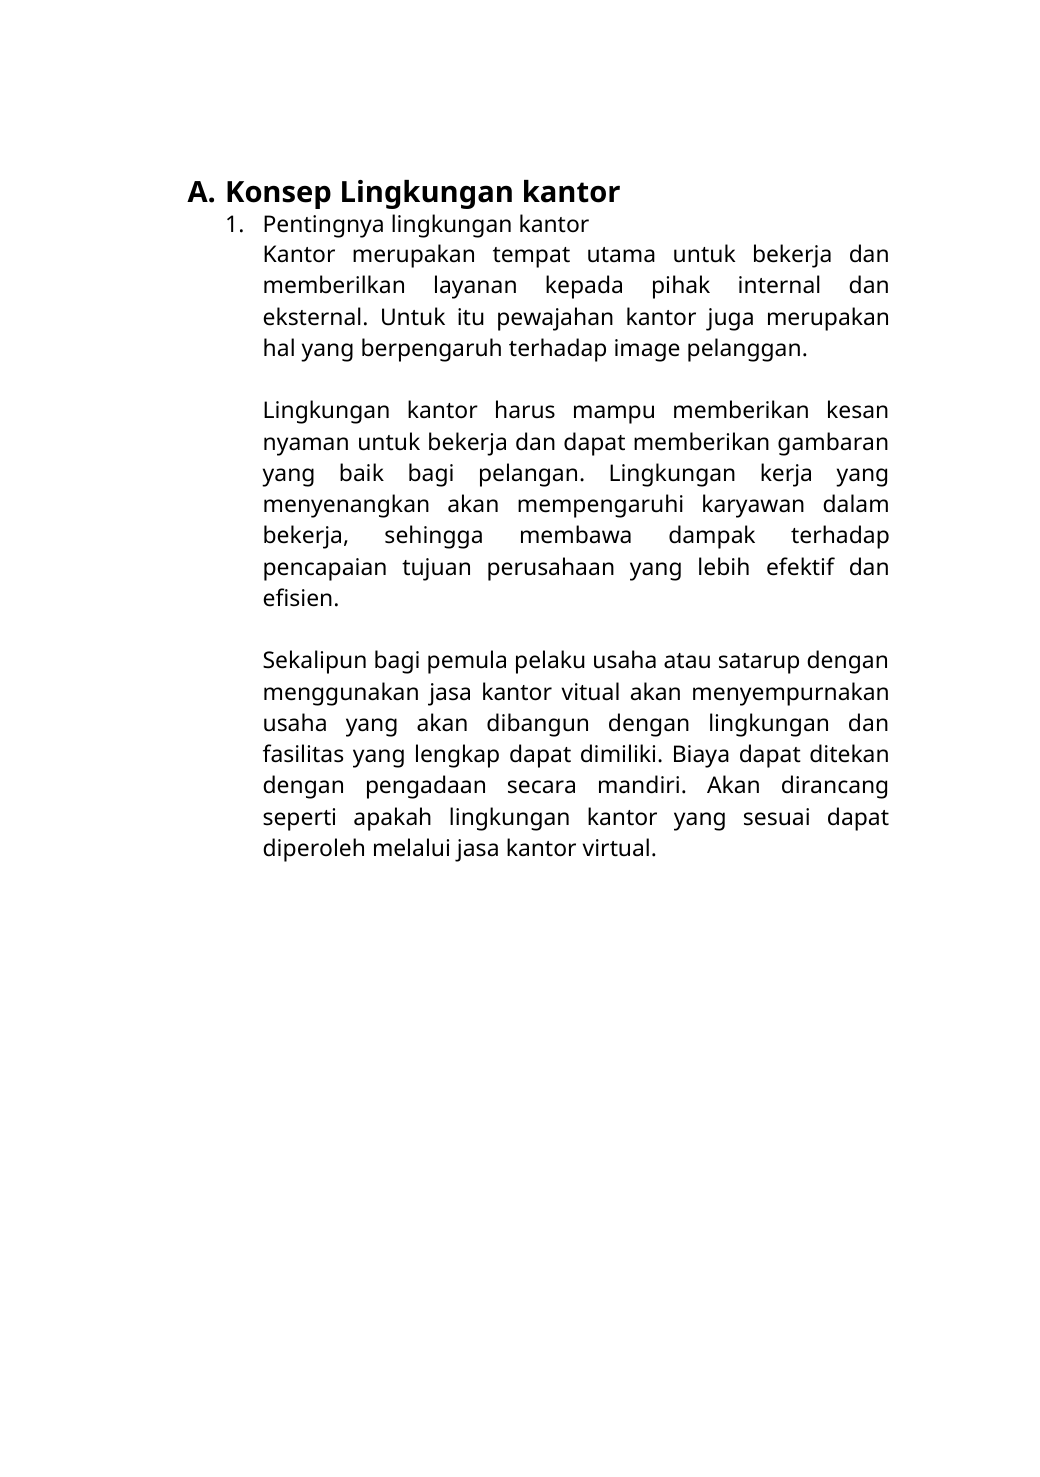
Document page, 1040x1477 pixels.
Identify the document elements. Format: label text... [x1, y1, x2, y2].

list Pentingnya lingkungan kantor [225, 211, 912, 238]
subtitle Konsep Lingkungan kantor [187, 171, 912, 211]
text Sekalipun bagi pemula pelaku usaha atau satarup dengan menggunakan jasa kantor vitual akan menyempurnakan usaha yang akan dibangun dengan lingkungan dan fasilitas yang lengkap dapat dimiliki. Biaya dapat ditekan dengan pengadaan secara mandiri. Akan dirancang seperti apakah lingkungan kantor yang sesuai dapat diperoleh melalui jasa kantor virtual. [262, 644, 890, 863]
text Lingkungan kantor harus mampu memberikan kesan nyaman untuk bekerja dan dapat memberikan gambaran yang baik bagi pelangan. Lingkungan kerja yang menyenangkan akan mempengaruhi karyawan dalam bekerja, sehingga membawa dampak terhadap pencapaian tujuan perusahaan yang lebih efektif dan efisien. [262, 394, 890, 613]
text Kantor merupakan tempat utama untuk bekerja dan memberilkan layanan kepada pihak internal dan eksternal. Untuk itu pewajahan kantor juga merupakan hal yang berpengaruh terhadap image pelanggan. [262, 238, 890, 363]
